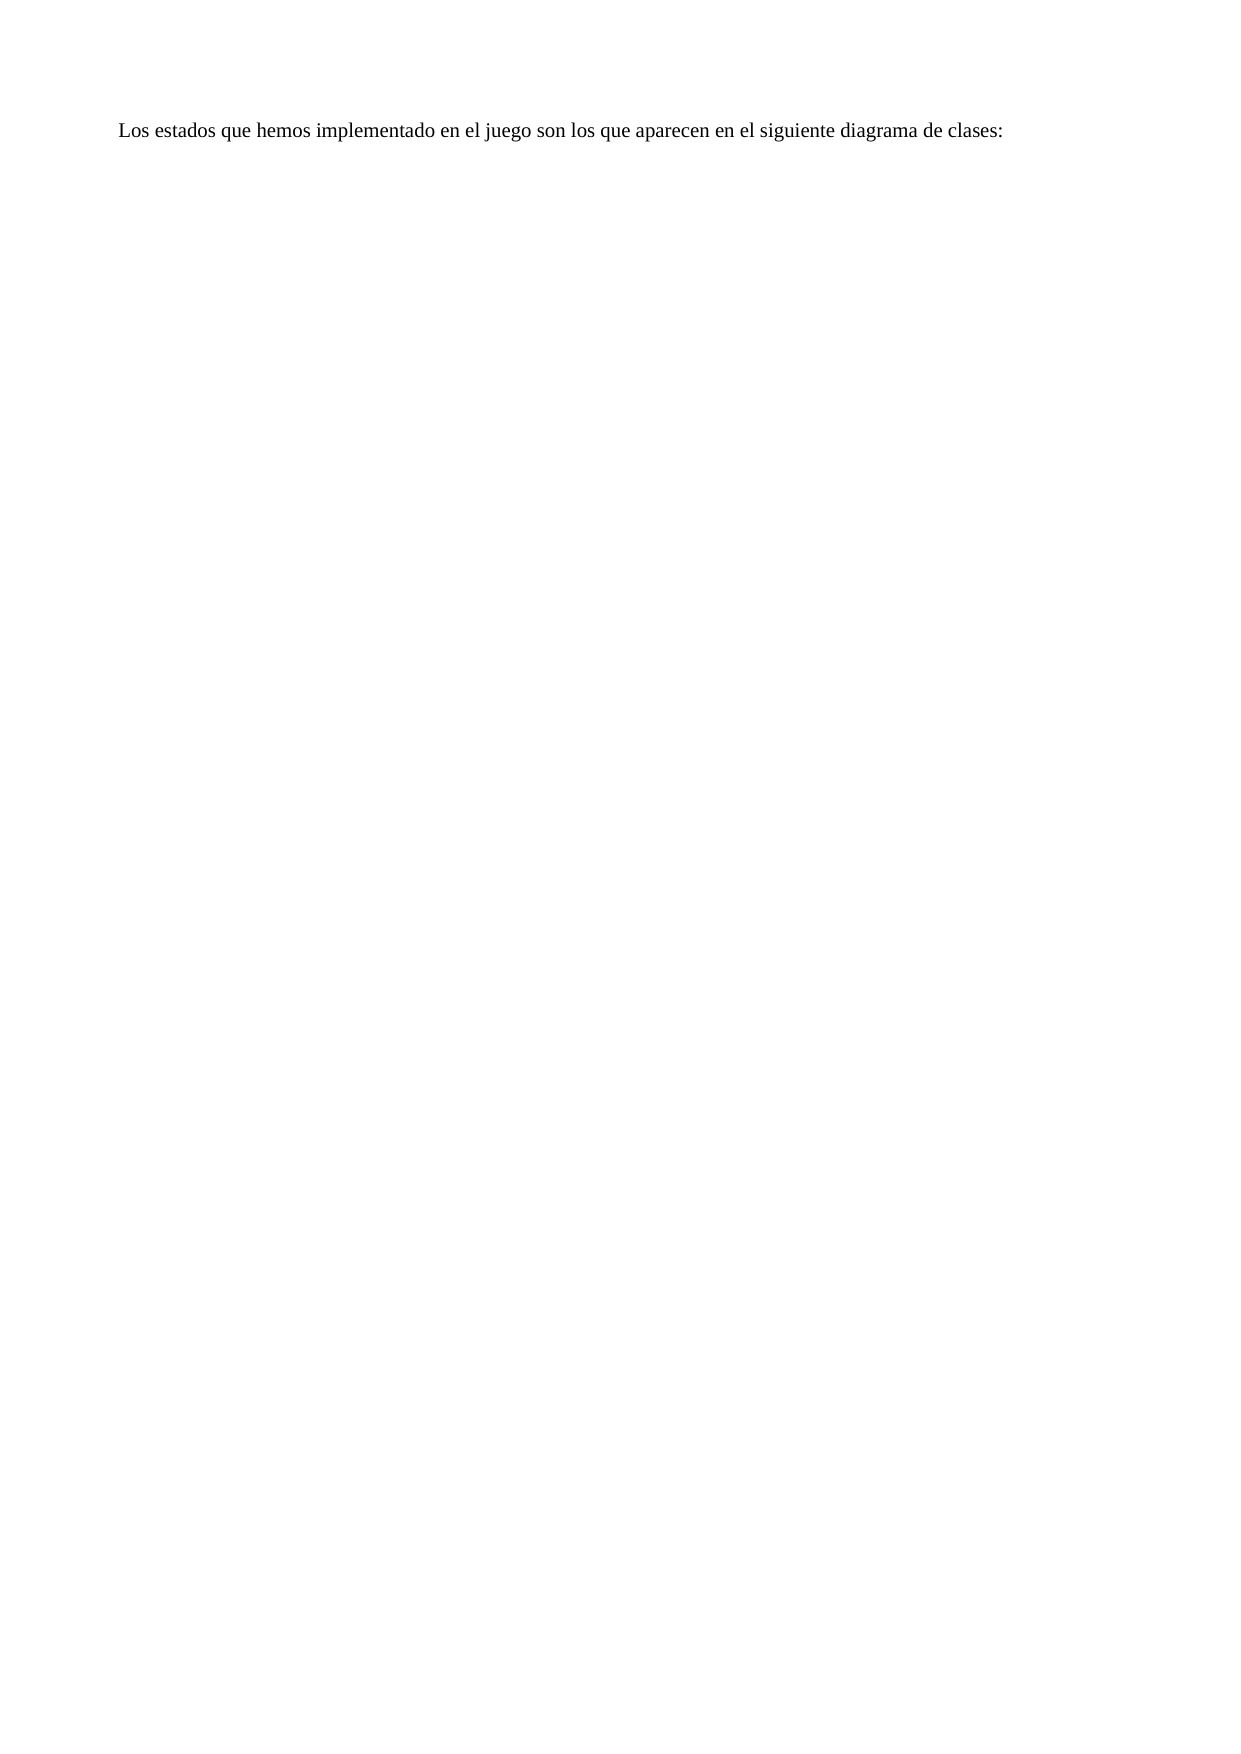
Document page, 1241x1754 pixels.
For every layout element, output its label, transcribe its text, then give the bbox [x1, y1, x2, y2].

text Los estados que hemos implementado en el juego son los que aparecen en el siguiente diagrama de clases: [118, 118, 1122, 142]
